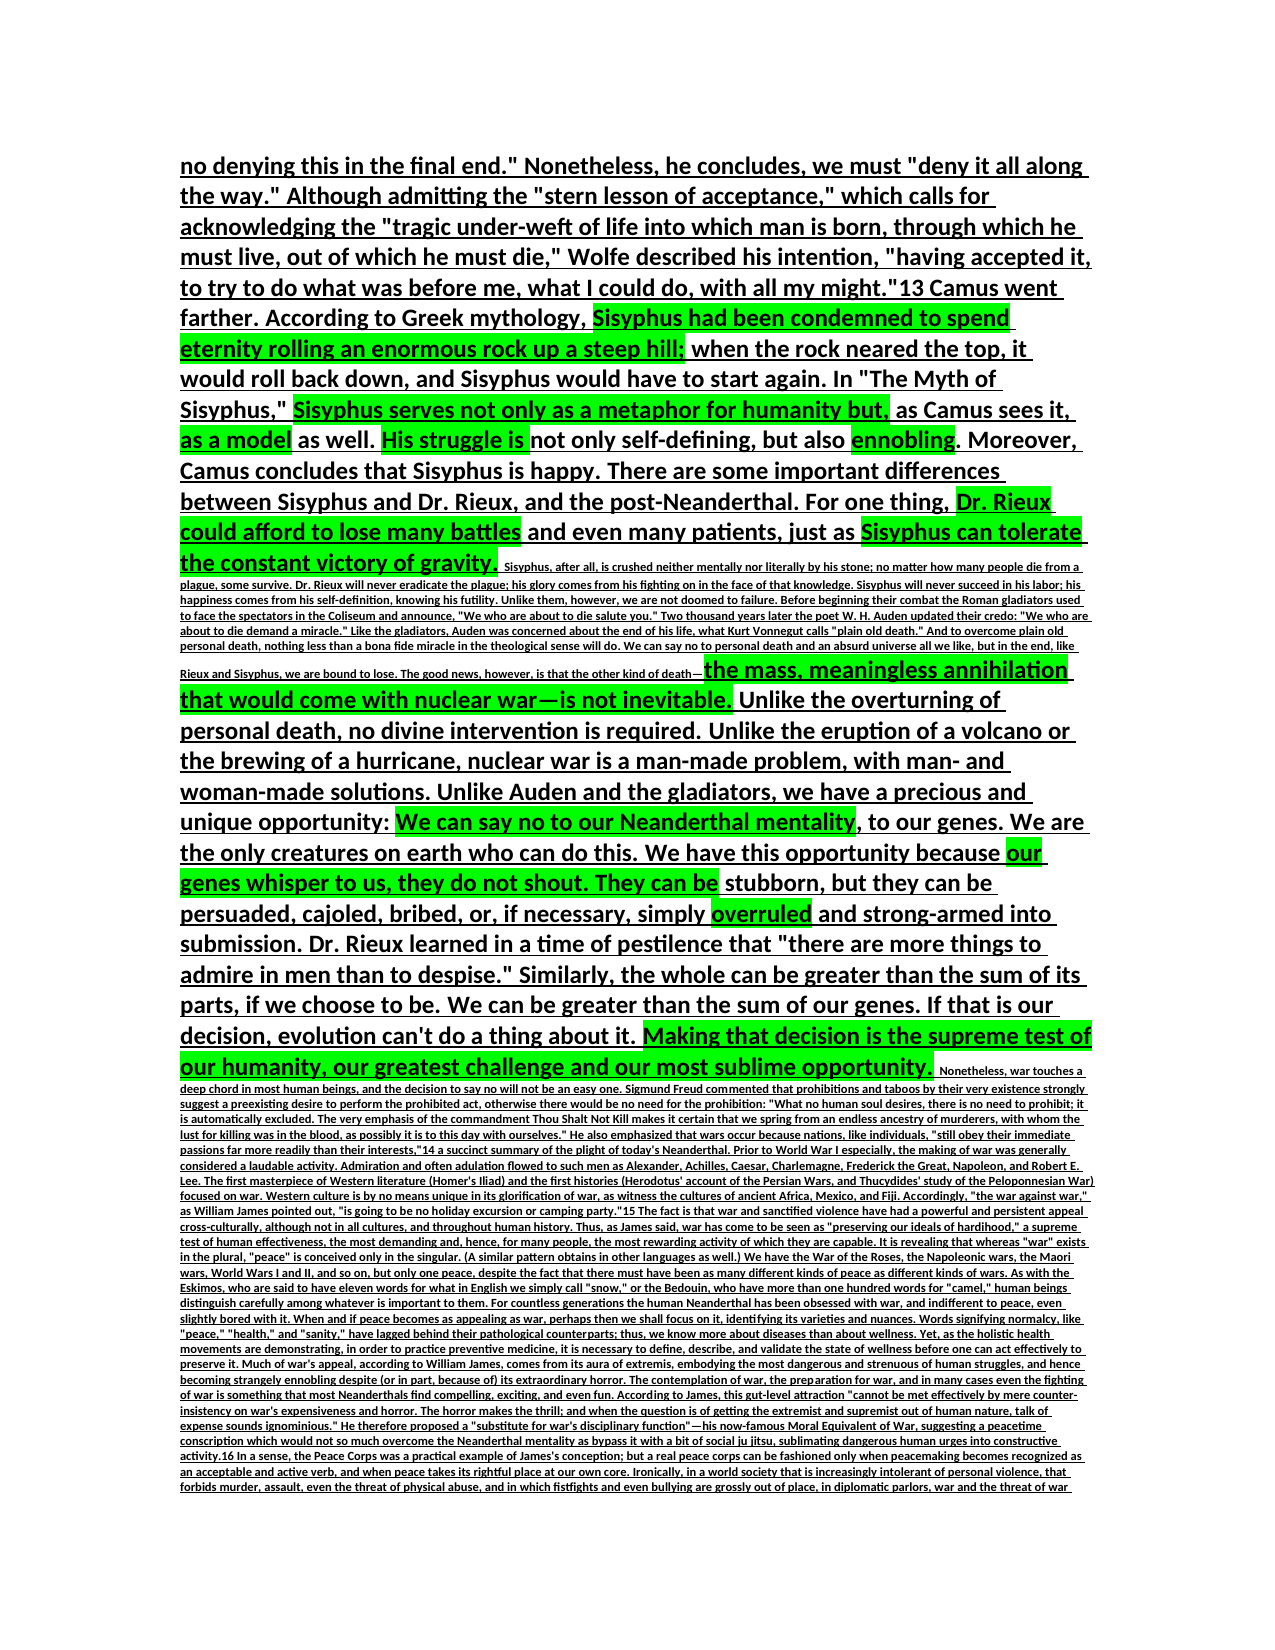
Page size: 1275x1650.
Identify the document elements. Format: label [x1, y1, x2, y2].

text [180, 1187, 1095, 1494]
text [180, 150, 1095, 1186]
